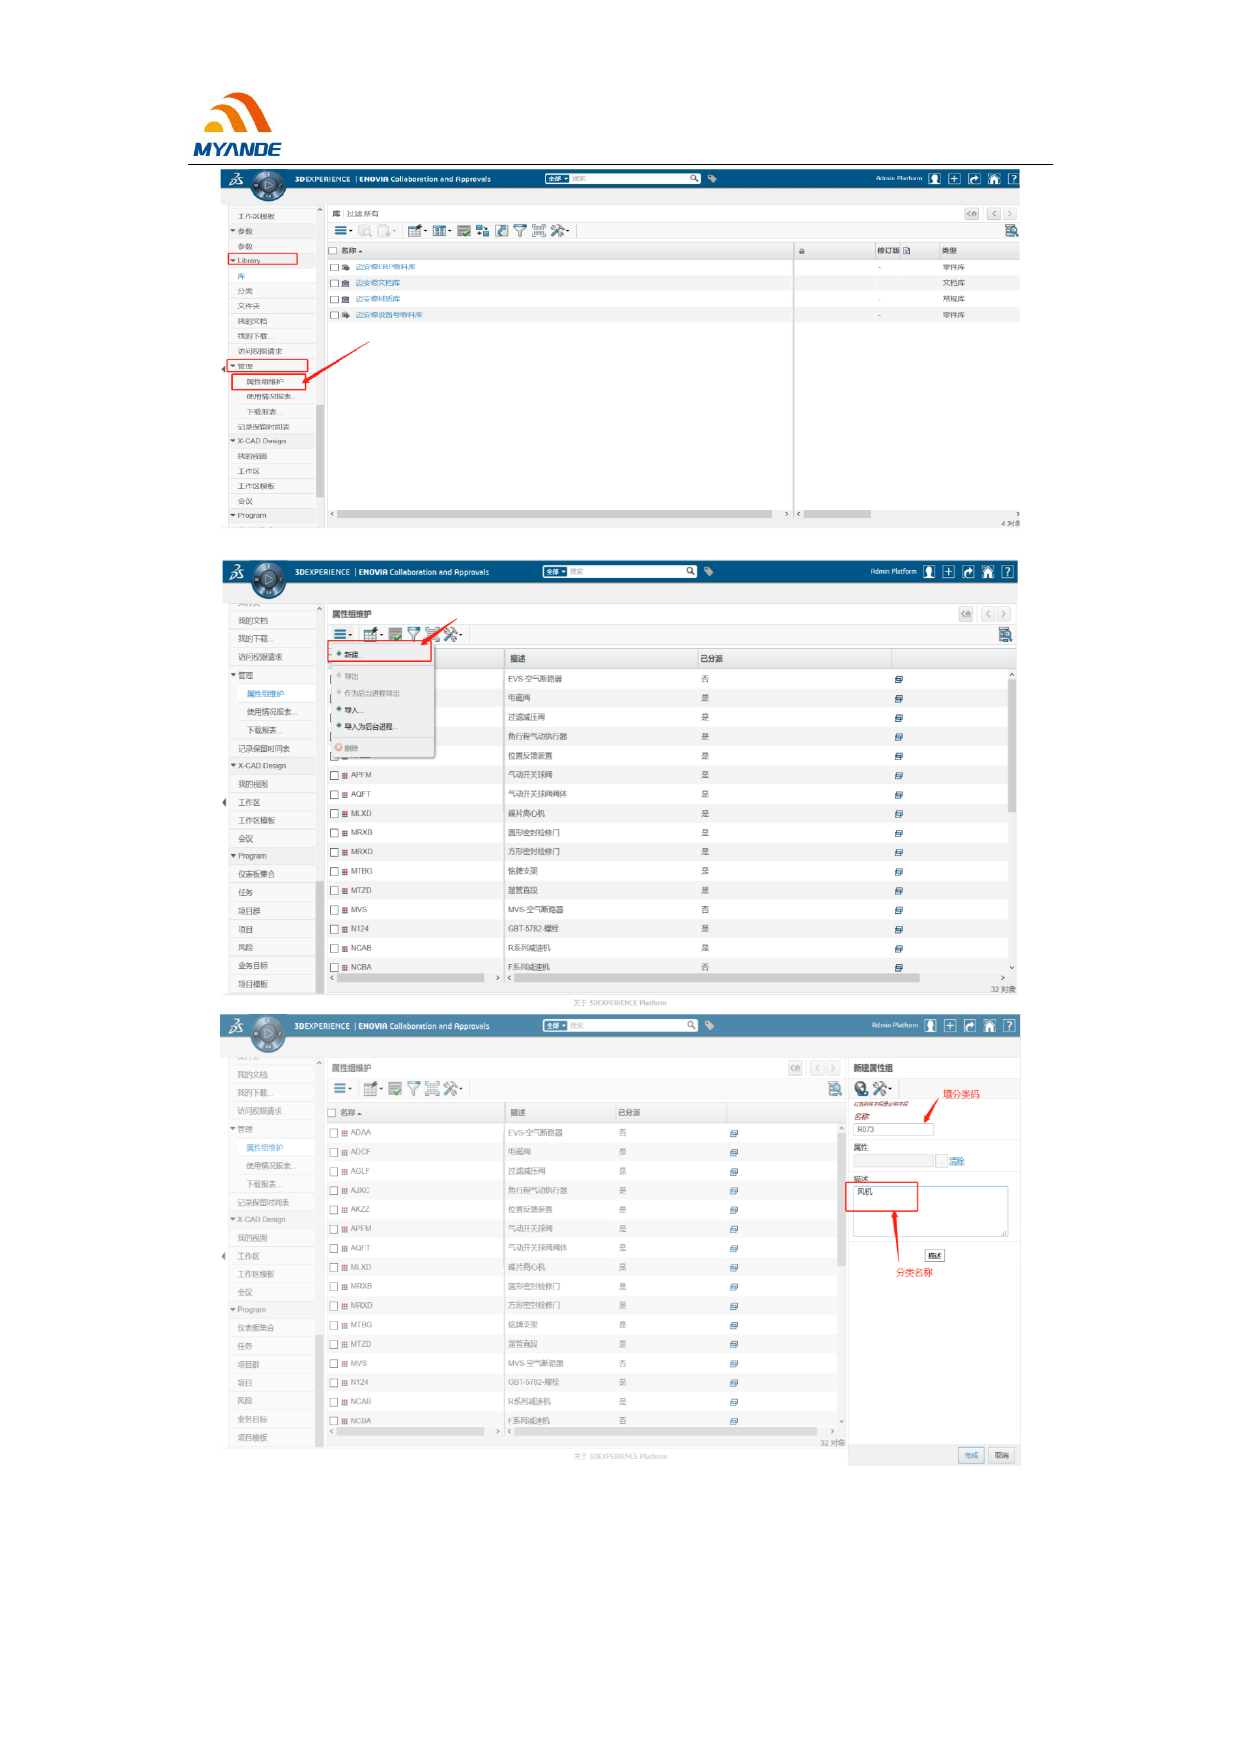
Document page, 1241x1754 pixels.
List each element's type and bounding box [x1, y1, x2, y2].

picture [222, 559, 1018, 1013]
picture [187, 88, 288, 162]
picture [220, 1014, 1020, 1466]
picture [220, 169, 1020, 529]
